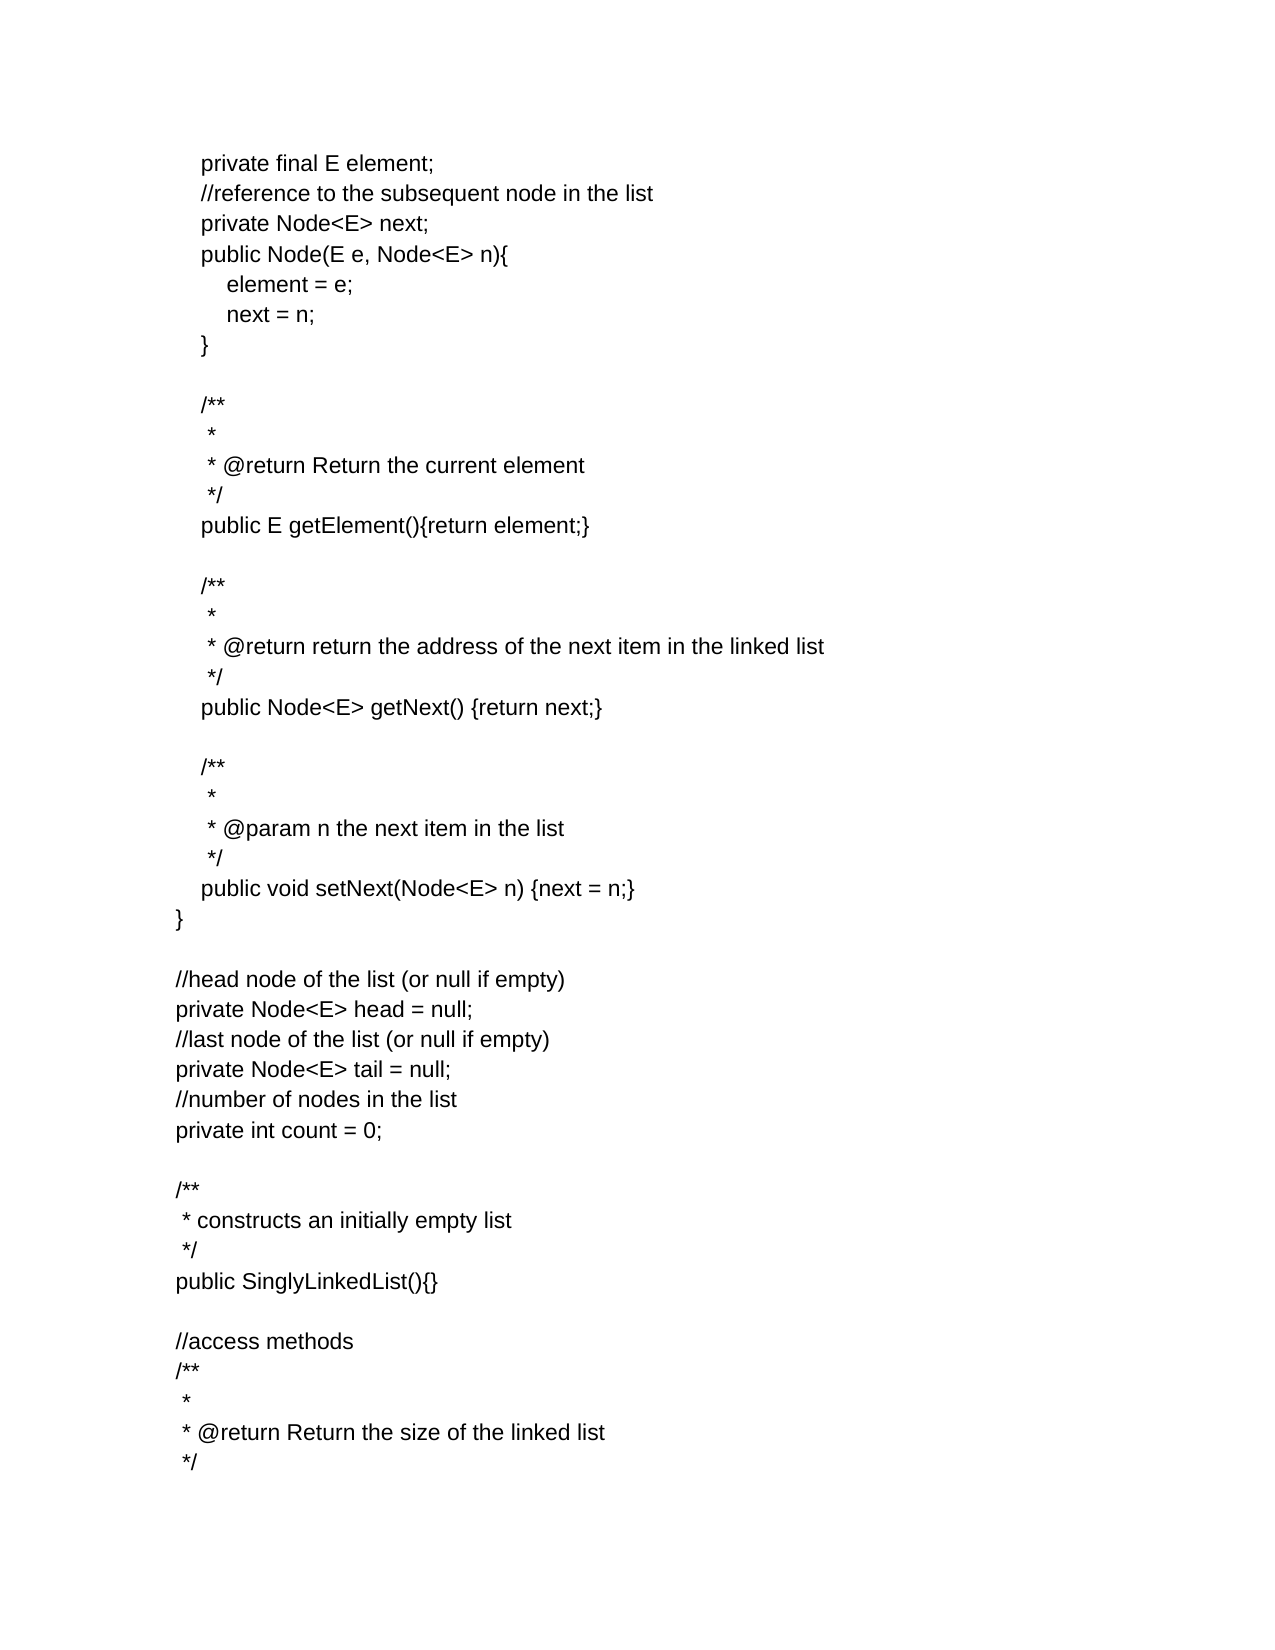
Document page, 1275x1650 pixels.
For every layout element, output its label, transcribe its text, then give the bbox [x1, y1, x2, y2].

text next = n; [150, 301, 1125, 327]
text public E getElement(){return element;} [150, 512, 1125, 539]
text private final E element; [150, 150, 1125, 176]
text private int count = 0; [150, 1117, 1125, 1143]
text * @return Return the size of the linked list [150, 1419, 1125, 1445]
text /** [150, 392, 1125, 418]
text public SinglyLinkedList(){} [150, 1268, 1125, 1294]
text //number of nodes in the list [150, 1086, 1125, 1113]
text } [150, 905, 1125, 932]
text //head node of the list (or null if empty) [150, 966, 1125, 992]
text /** [150, 1177, 1125, 1203]
text private Node<E> head = null; [150, 996, 1125, 1022]
text */ [150, 1237, 1125, 1264]
text /** [150, 754, 1125, 781]
text //last node of the list (or null if empty) [150, 1026, 1125, 1052]
text * [150, 603, 1125, 629]
text element = e; [150, 271, 1125, 297]
text //reference to the subsequent node in the list [150, 180, 1125, 207]
text * constructs an initially empty list [150, 1207, 1125, 1234]
text private Node<E> tail = null; [150, 1056, 1125, 1083]
text * @return Return the current element [150, 452, 1125, 478]
text public Node<E> getNext() {return next;} [150, 694, 1125, 720]
text */ [150, 845, 1125, 871]
text /** [150, 573, 1125, 599]
text //access methods [150, 1328, 1125, 1354]
text */ [150, 482, 1125, 509]
text } [150, 331, 1125, 358]
text * [150, 784, 1125, 811]
text public Node(E e, Node<E> n){ [150, 241, 1125, 267]
text /** [150, 1358, 1125, 1385]
text * @param n the next item in the list [150, 814, 1125, 841]
text private Node<E> next; [150, 210, 1125, 237]
text */ [150, 1449, 1125, 1475]
text * [150, 1388, 1125, 1415]
text */ [150, 663, 1125, 690]
text * [150, 422, 1125, 448]
text public void setNext(Node<E> n) {next = n;} [150, 875, 1125, 901]
text * @return return the address of the next item in the linked list [150, 633, 1125, 660]
